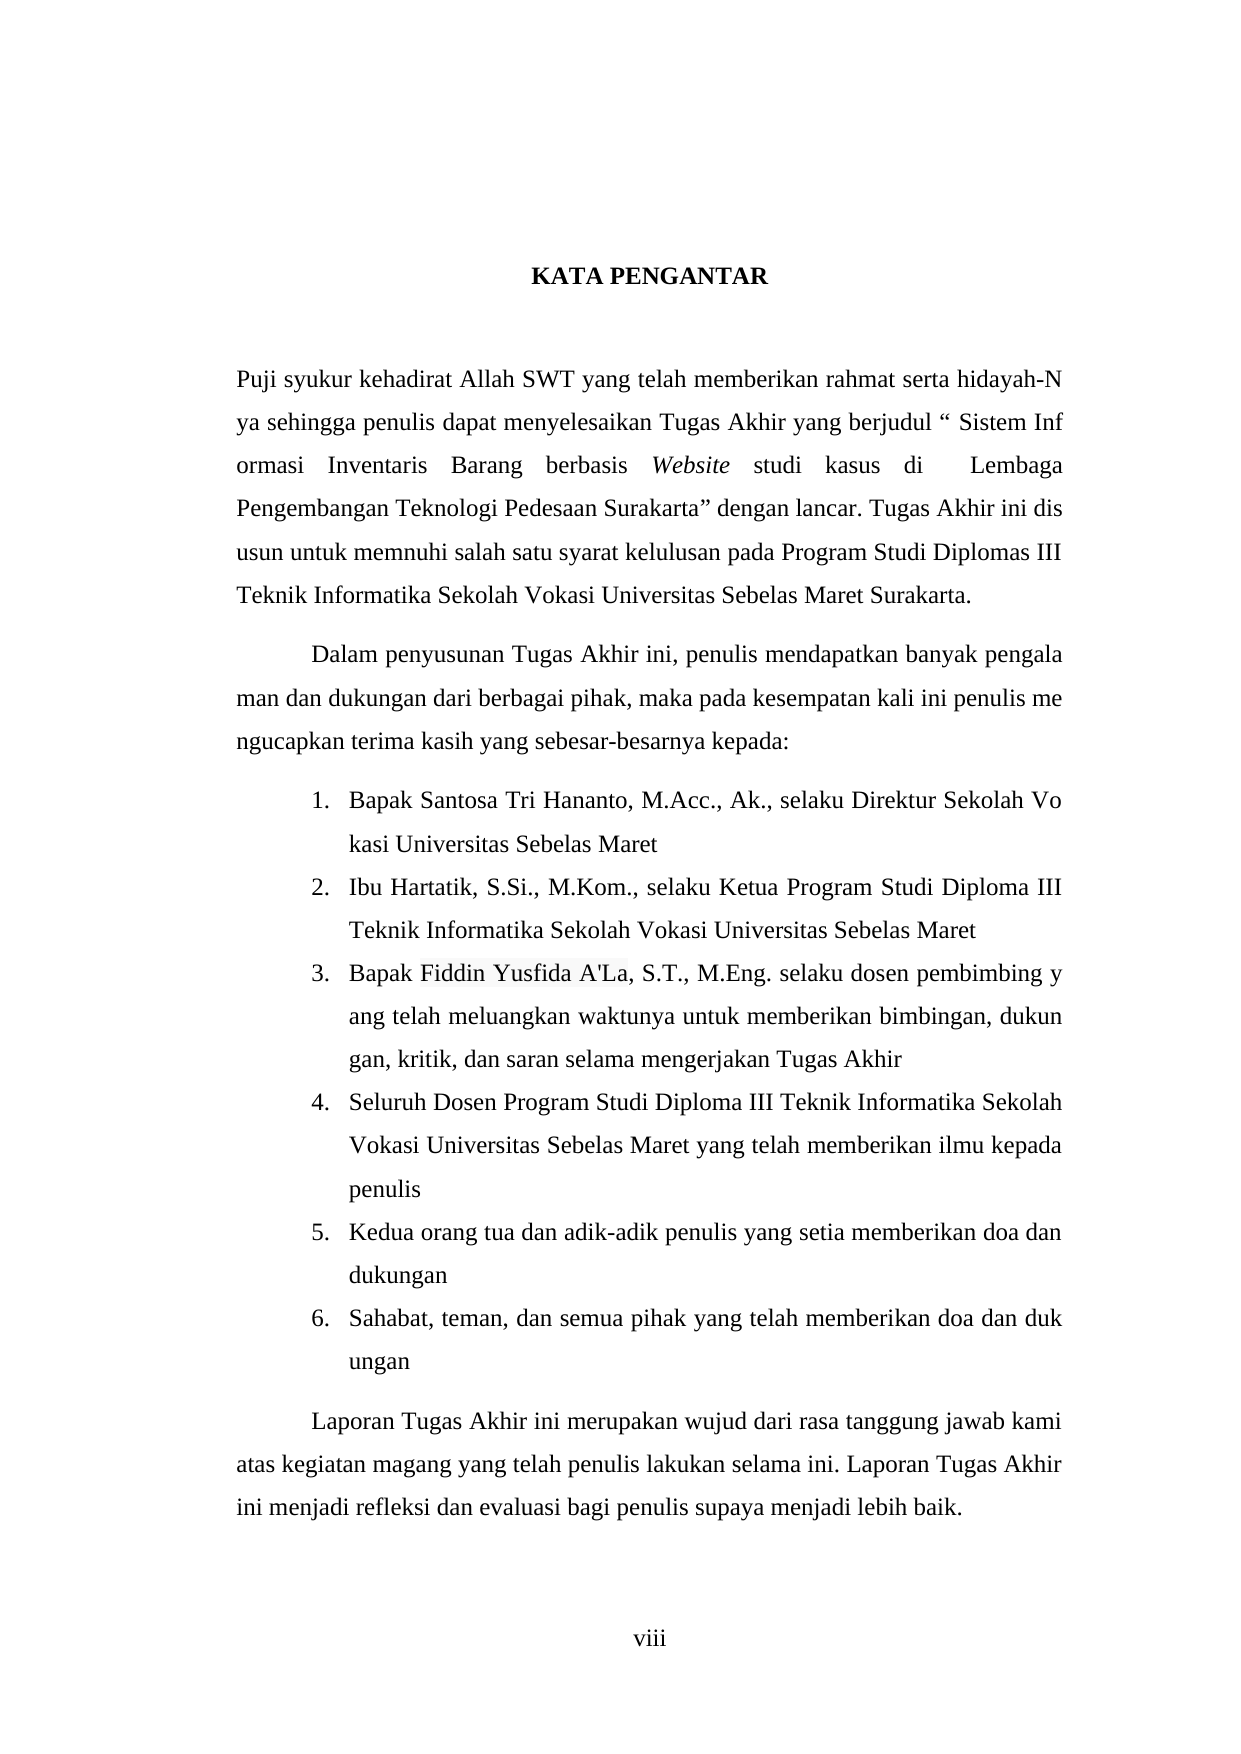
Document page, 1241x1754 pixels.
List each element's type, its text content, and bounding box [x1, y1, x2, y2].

text Dalam penyusunan Tugas Akhir ini, penulis mendapatkan banyak pengalaman dan dukungan dari berbagai pihak, maka pada kesempatan kali ini penulis mengucapkan terima kasih yang sebesar-besarnya kepada: [236, 639, 1063, 754]
text Puji syukur kehadirat Allah SWT yang telah memberikan rahmat serta hidayah-Nya sehingga penulis dapat menyelesaikan Tugas Akhir yang berjudul “ Sistem Informasi Inventaris Barang berbasis Website studi kasus di Lembaga Pengembangan Teknologi Pedesaan Surakarta” dengan lancar. Tugas Akhir ini disusun untuk memnuhi salah satu syarat kelulusan pada Program Studi Diplomas III Teknik Informatika Sekolah Vokasi Universitas Sebelas Maret Surakarta. [236, 364, 1063, 608]
list Bapak Santosa Tri Hananto, M.Acc., Ak., selaku Direktur Sekolah Vokasi Universitas Sebelas Maret [311, 786, 1063, 857]
subtitle KATA PENGANTAR [236, 261, 1063, 290]
list Seluruh Dosen Program Studi Diploma III Teknik Informatika Sekolah Vokasi Universitas Sebelas Maret yang telah memberikan ilmu kepada penulis [311, 1087, 1063, 1202]
list Kedua orang tua dan adik-adik penulis yang setia memberikan doa dan dukungan [311, 1217, 1063, 1289]
text Laporan Tugas Akhir ini merupakan wujud dari rasa tanggung jawab kami atas kegiatan magang yang telah penulis lakukan selama ini. Laporan Tugas Akhir ini menjadi refleksi dan evaluasi bagi penulis supaya menjadi lebih baik. [236, 1406, 1063, 1521]
list Bapak Fiddin Yusfida A'La, S.T., M.Eng. selaku dosen pembimbing yang telah meluangkan waktunya untuk memberikan bimbingan, dukungan, kritik, dan saran selama mengerjakan Tugas Akhir [311, 958, 1063, 1073]
list Sahabat, teman, dan semua pihak yang telah memberikan doa dan dukungan [311, 1303, 1063, 1375]
list Ibu Hartatik, S.Si., M.Kom., selaku Ketua Program Studi Diploma III Teknik Informatika Sekolah Vokasi Universitas Sebelas Maret [311, 872, 1063, 944]
